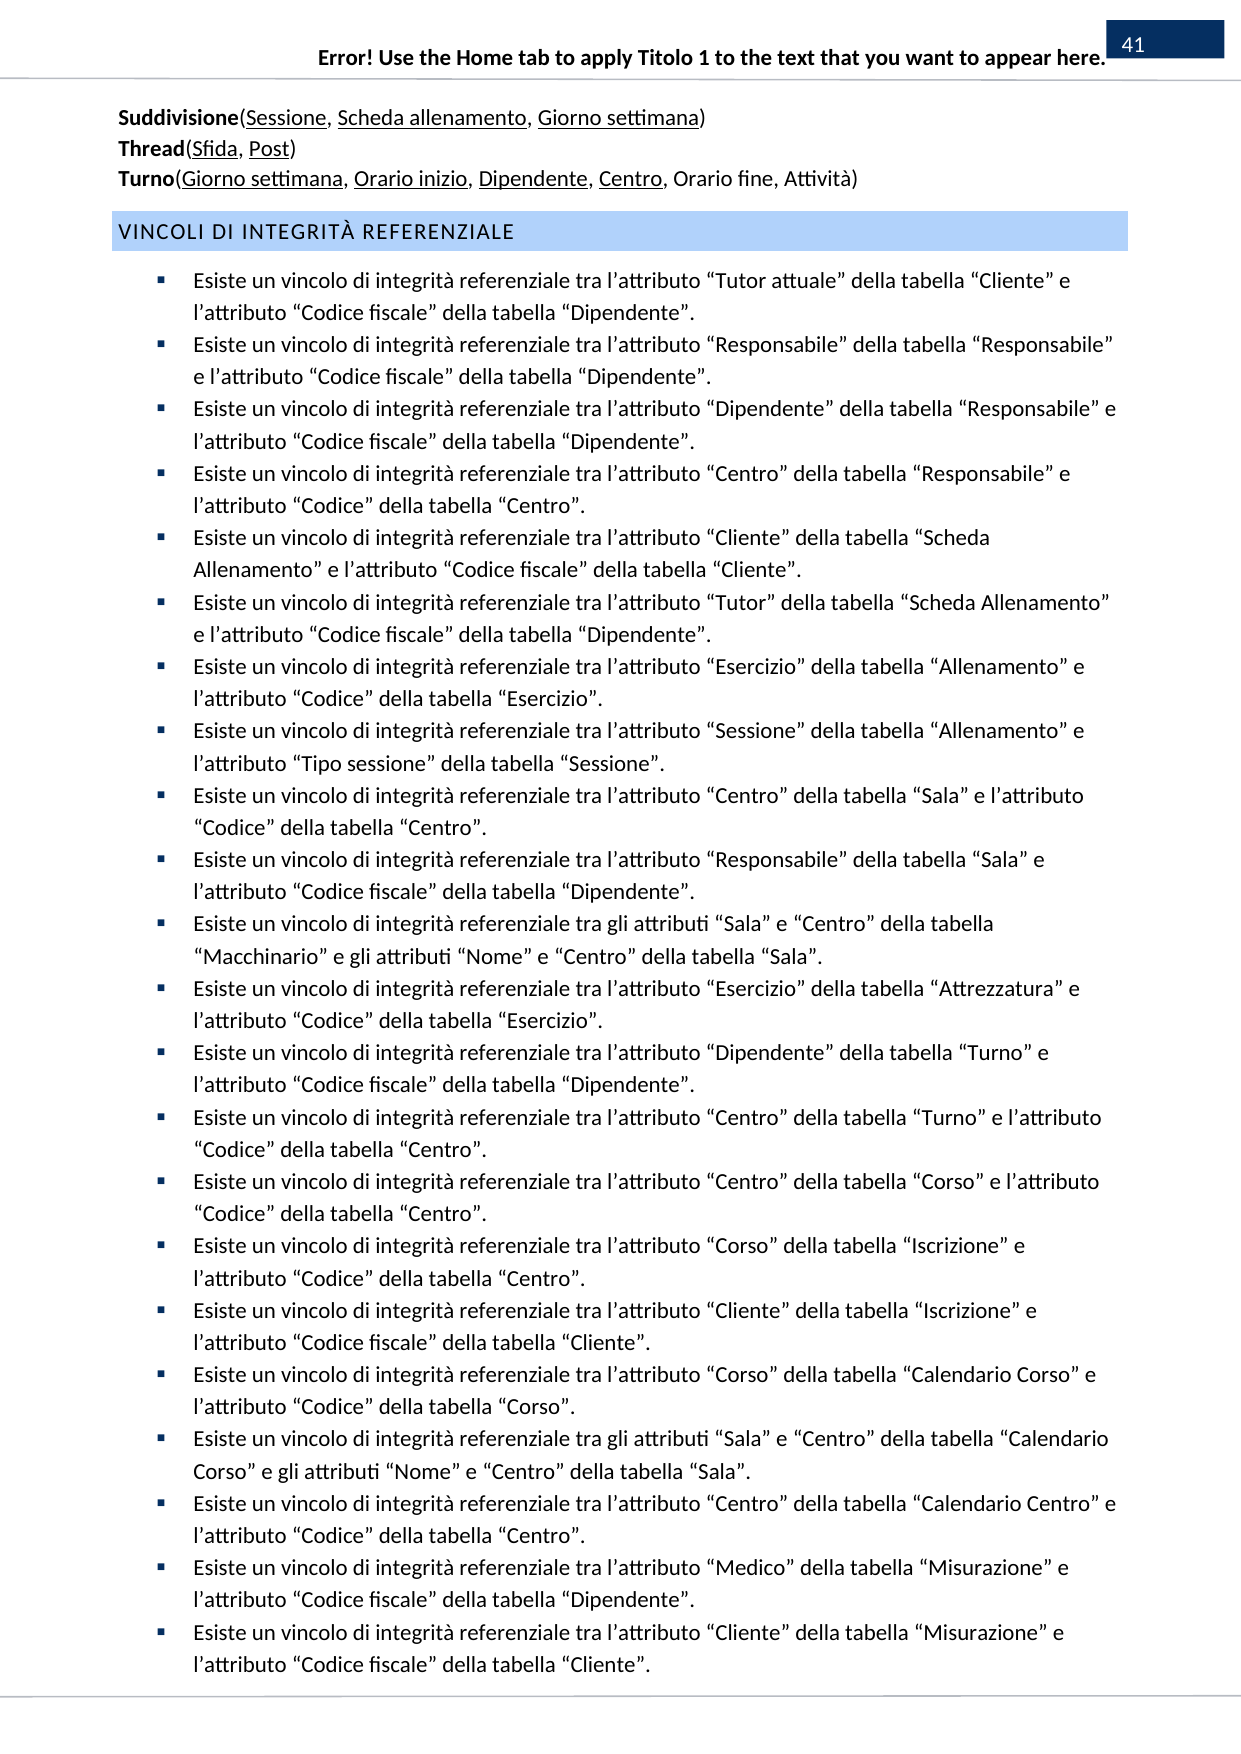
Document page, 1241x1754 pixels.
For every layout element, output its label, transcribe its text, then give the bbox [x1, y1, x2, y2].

list Esiste un vincolo di integrità referenziale tra l’attributo “Centro” della tabella “Sala” e l’attributo “Codice” della tabella “Centro”. [156, 781, 1122, 841]
list Esiste un vincolo di integrità referenziale tra l’attributo “Centro” della tabella “Calendario Centro” e l’attributo “Codice” della tabella “Centro”. [156, 1489, 1122, 1549]
list Esiste un vincolo di integrità referenziale tra gli attributi “Sala” e “Centro” della tabella “Macchinario” e gli attributi “Nome” e “Centro” della tabella “Sala”. [156, 909, 1122, 970]
list Esiste un vincolo di integrità referenziale tra l’attributo “Corso” della tabella “Iscrizione” e l’attributo “Codice” della tabella “Centro”. [156, 1231, 1122, 1292]
list Esiste un vincolo di integrità referenziale tra l’attributo “Tutor attuale” della tabella “Cliente” e l’attributo “Codice fiscale” della tabella “Dipendente”. [156, 266, 1122, 326]
list Esiste un vincolo di integrità referenziale tra l’attributo “Cliente” della tabella “Iscrizione” e l’attributo “Codice fiscale” della tabella “Cliente”. [156, 1296, 1122, 1356]
list Esiste un vincolo di integrità referenziale tra l’attributo “Dipendente” della tabella “Responsabile” e l’attributo “Codice fiscale” della tabella “Dipendente”. [156, 394, 1122, 455]
list Esiste un vincolo di integrità referenziale tra l’attributo “Centro” della tabella “Corso” e l’attributo “Codice” della tabella “Centro”. [156, 1167, 1122, 1227]
list Esiste un vincolo di integrità referenziale tra l’attributo “Esercizio” della tabella “Attrezzatura” e l’attributo “Codice” della tabella “Esercizio”. [156, 974, 1122, 1034]
list Esiste un vincolo di integrità referenziale tra l’attributo “Esercizio” della tabella “Allenamento” e l’attributo “Codice” della tabella “Esercizio”. [156, 652, 1122, 712]
list Esiste un vincolo di integrità referenziale tra l’attributo “Sessione” della tabella “Allenamento” e l’attributo “Tipo sessione” della tabella “Sessione”. [156, 716, 1122, 777]
list Esiste un vincolo di integrità referenziale tra l’attributo “Centro” della tabella “Responsabile” e l’attributo “Codice” della tabella “Centro”. [156, 459, 1122, 519]
list Esiste un vincolo di integrità referenziale tra l’attributo “Tutor” della tabella “Scheda Allenamento” e l’attributo “Codice fiscale” della tabella “Dipendente”. [156, 588, 1122, 648]
list Esiste un vincolo di integrità referenziale tra l’attributo “Responsabile” della tabella “Responsabile” e l’attributo “Codice fiscale” della tabella “Dipendente”. [156, 330, 1122, 390]
list Esiste un vincolo di integrità referenziale tra l’attributo “Corso” della tabella “Calendario Corso” e l’attributo “Codice” della tabella “Corso”. [156, 1360, 1122, 1420]
list Esiste un vincolo di integrità referenziale tra l’attributo “Cliente” della tabella “Scheda Allenamento” e l’attributo “Codice fiscale” della tabella “Cliente”. [156, 523, 1122, 583]
list Esiste un vincolo di integrità referenziale tra gli attributi “Sala” e “Centro” della tabella “Calendario Corso” e gli attributi “Nome” e “Centro” della tabella “Sala”. [156, 1424, 1122, 1485]
list Esiste un vincolo di integrità referenziale tra l’attributo “Medico” della tabella “Misurazione” e l’attributo “Codice fiscale” della tabella “Dipendente”. [156, 1553, 1122, 1613]
list Esiste un vincolo di integrità referenziale tra l’attributo “Centro” della tabella “Turno” e l’attributo “Codice” della tabella “Centro”. [156, 1103, 1122, 1163]
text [118, 103, 1122, 192]
list Esiste un vincolo di integrità referenziale tra l’attributo “Responsabile” della tabella “Sala” e l’attributo “Codice fiscale” della tabella “Dipendente”. [156, 845, 1122, 905]
subtitle Vincoli di integrità referenziale [118, 217, 1122, 245]
list Esiste un vincolo di integrità referenziale tra l’attributo “Dipendente” della tabella “Turno” e l’attributo “Codice fiscale” della tabella “Dipendente”. [156, 1038, 1122, 1098]
list Esiste un vincolo di integrità referenziale tra l’attributo “Cliente” della tabella “Misurazione” e l’attributo “Codice fiscale” della tabella “Cliente”. [156, 1618, 1122, 1678]
